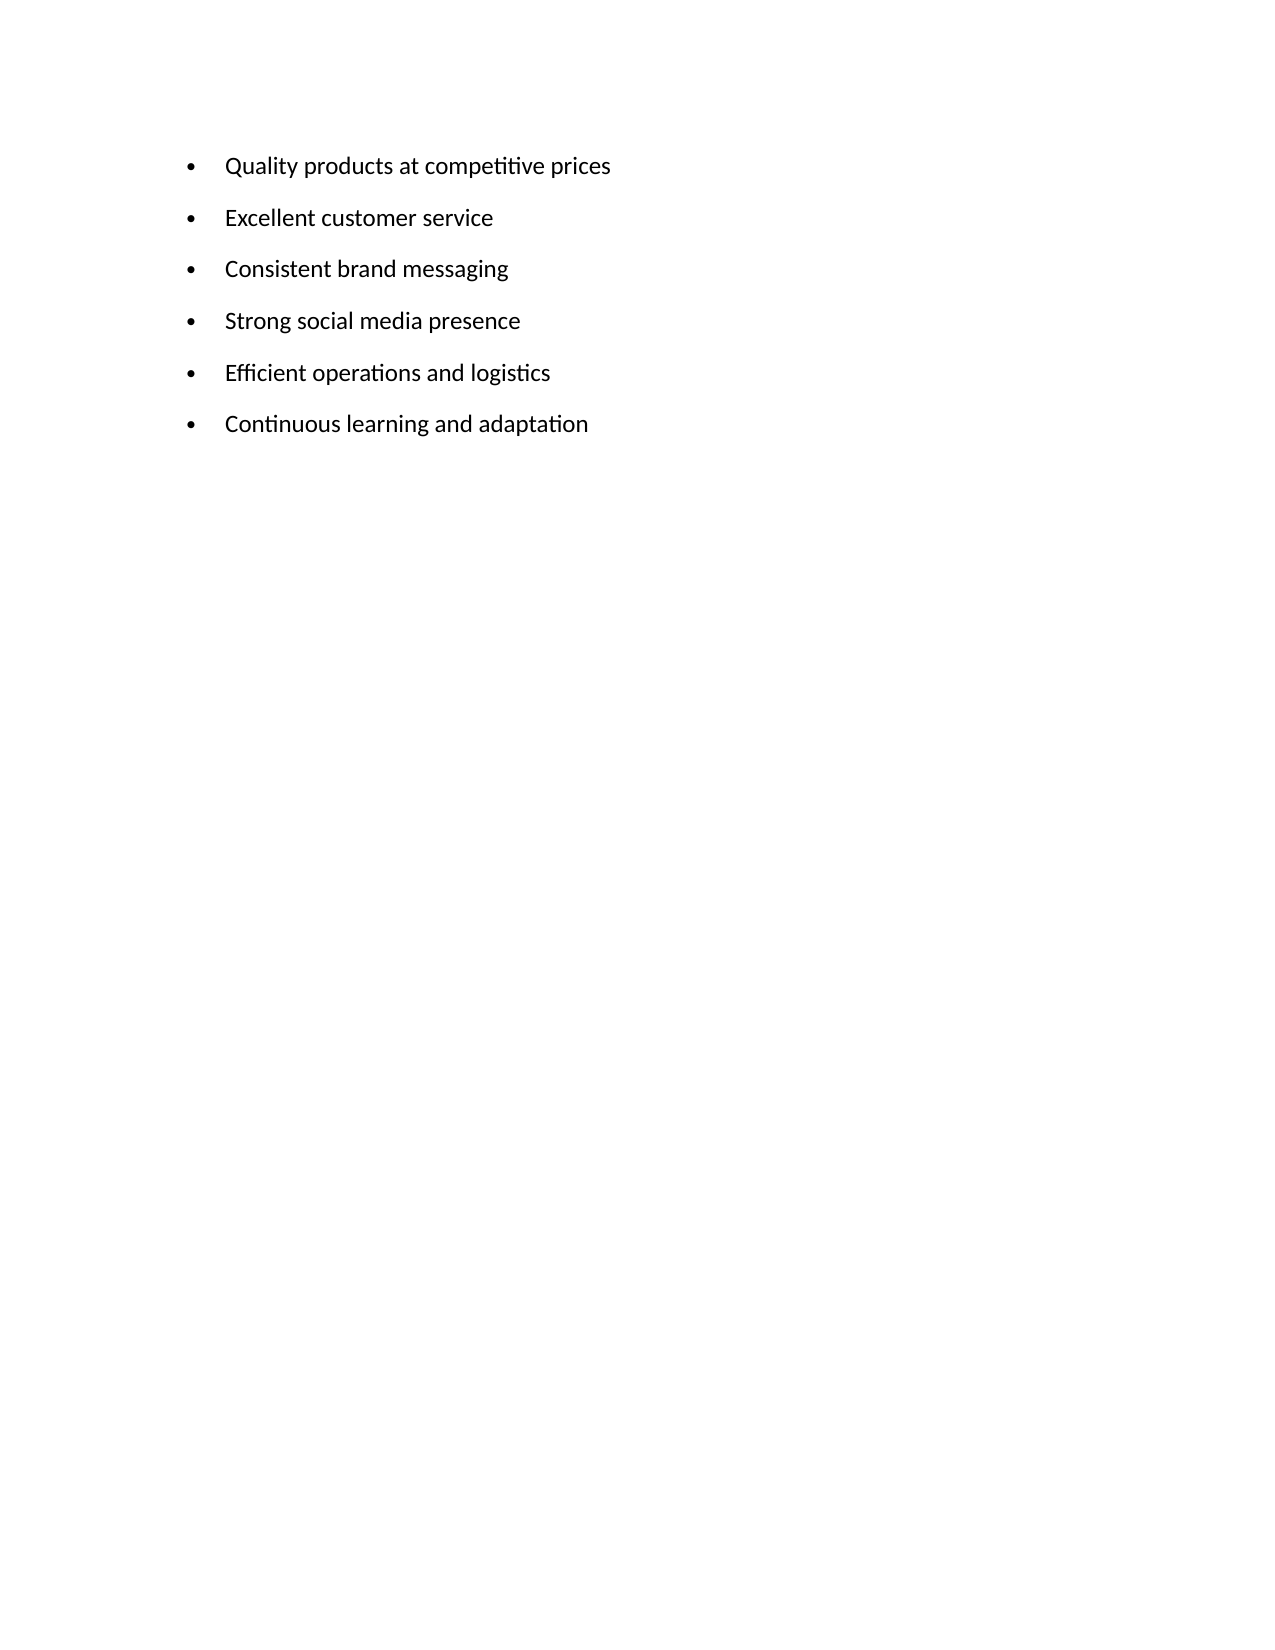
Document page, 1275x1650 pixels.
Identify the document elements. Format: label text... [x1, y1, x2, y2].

list Excellent customer service [187, 202, 1125, 232]
list Continuous learning and adaptation [187, 408, 1125, 439]
list Consistent brand messaging [187, 253, 1125, 284]
list Efficient operations and logistics [187, 357, 1125, 387]
list Strong social media presence [187, 305, 1125, 336]
list Quality products at competitive prices [187, 150, 1125, 181]
